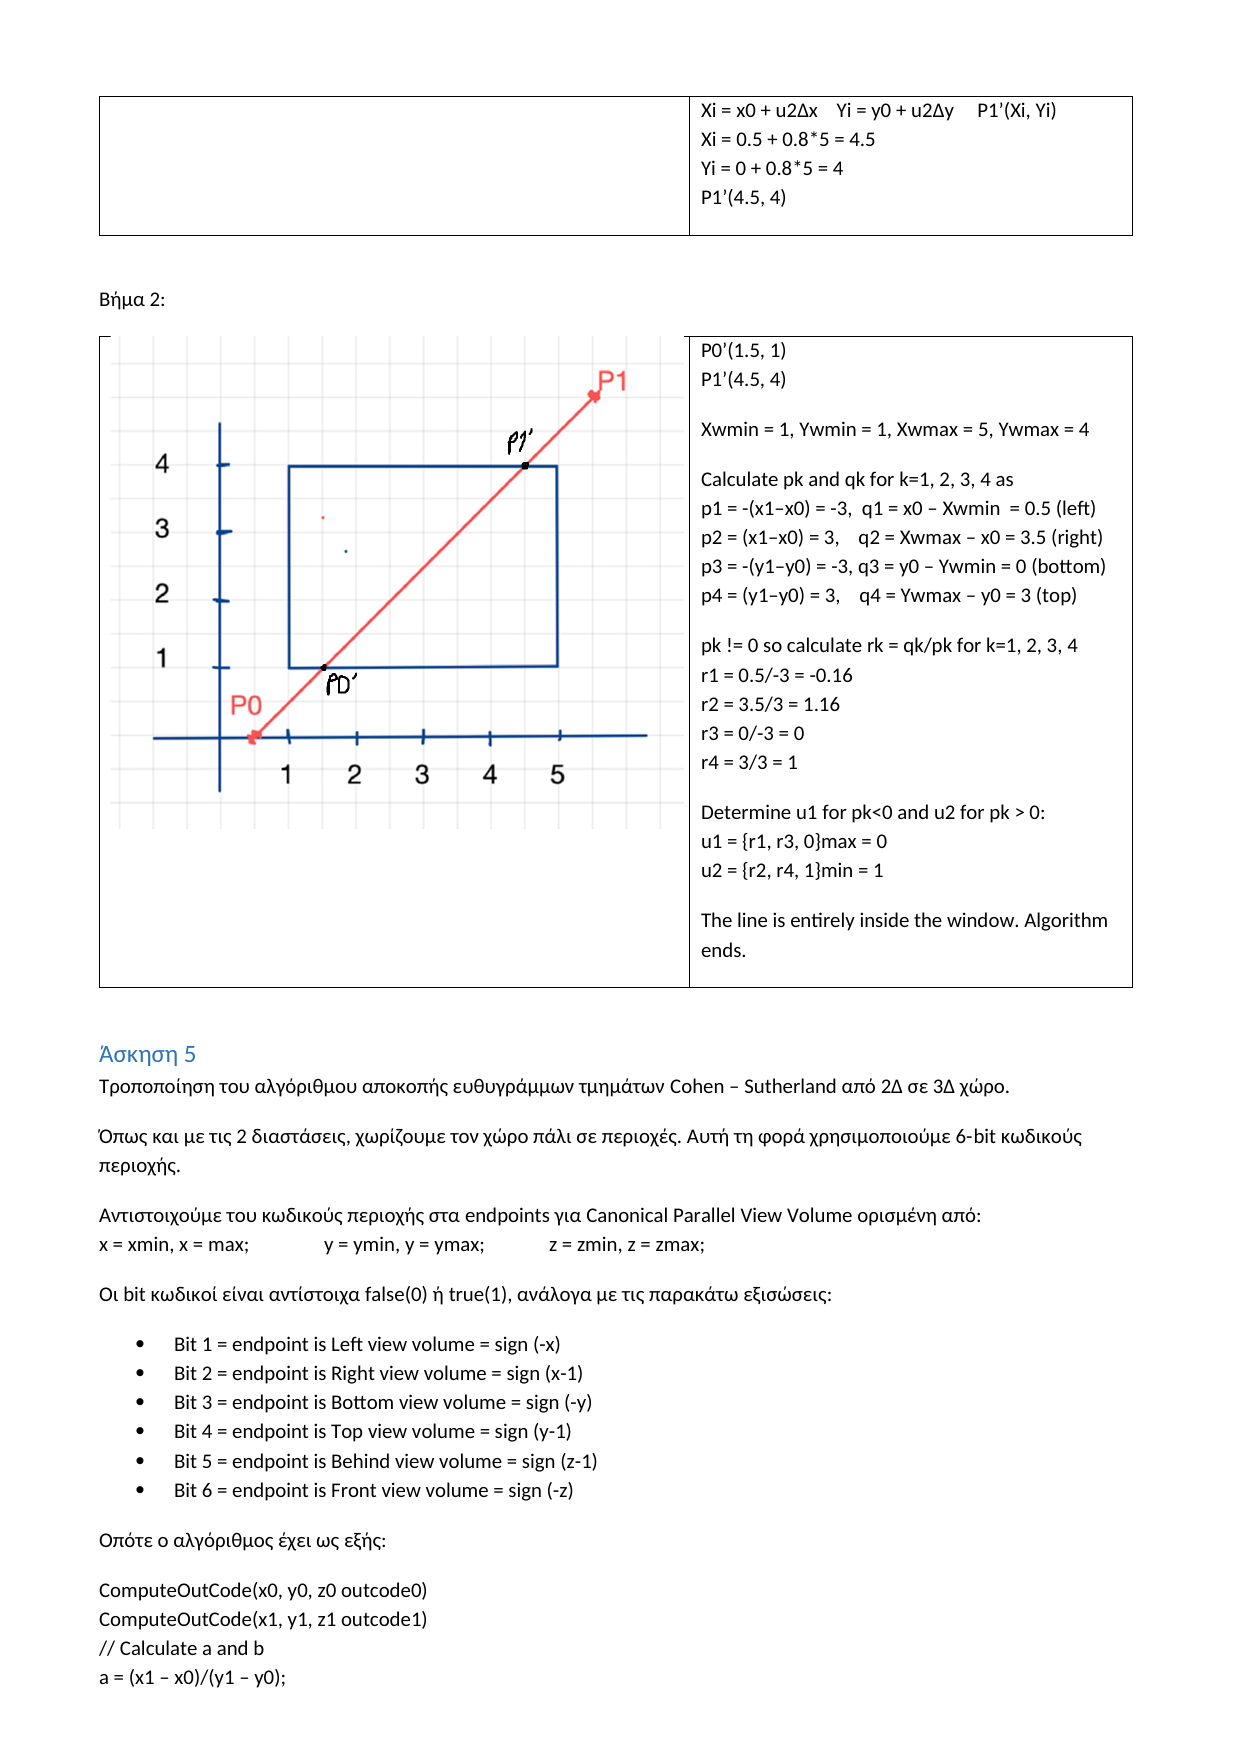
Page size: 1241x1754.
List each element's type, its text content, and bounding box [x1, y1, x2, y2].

table_header [100, 337, 689, 987]
list Bit 6 = endpoint is Front view volume = sign (-z) [136, 1477, 1147, 1502]
text Οι bit κωδικοί είναι αντίστοιχα false(0) ή true(1), ανάλογα με τις παρακάτω εξισώσεις: [99, 1281, 1147, 1307]
subtitle Άσκηση 5 [99, 1038, 1147, 1068]
list Bit 5 = endpoint is Behind view volume = sign (z-1) [136, 1448, 1147, 1473]
text a = (x1 – x0)/(y1 – y0); [99, 1664, 1147, 1690]
text Οπότε ο αλγόριθμος έχει ως εξής: [99, 1527, 1147, 1552]
picture [110, 336, 684, 829]
list Bit 4 = endpoint is Top view volume = sign (y-1) [136, 1419, 1147, 1444]
table_header P0’(1.5, 1) P1’(4.5, 4) Xwmin = 1, Ywmin = 1, Xwmax = 5, Ywmax = 4 Calculate pk and qk for k=1, 2, 3, 4 as p1 = -(x1–x0) = -3, q1 = x0 – Xwmin = 0.5 (left) p2 = (x1–x0) = 3, q2 = Xwmax – x0 = 3.5 (right) p3 = -(y1–y0) = -3, q3 = y0 – Ywmin = 0 (bottom) p4 = (y1–y0) = 3, q4 = Ywmax – y0 = 3 (top) pk != 0 so calculate rk = qk/pk for k=1, 2, 3, 4 r1 = 0.5/-3 = -0.16 r2 = 3.5/3 = 1.16 r3 = 0/-3 = 0 r4 = 3/3 = 1 Determine u1 for pk<0 and u2 for pk > 0: u1 = {r1, r3, 0}max = 0 u2 = {r2, r4, 1}min = 1 The line is entirely inside the window. Algorithm ends. [690, 337, 1132, 987]
text ComputeOutCode(x1, y1, z1 outcode1) [99, 1606, 1147, 1632]
text Αντιστοιχούμε του κωδικούς περιοχής στα endpoints για Canonical Parallel View Volume ορισμένη από: x = xmin, x = max; y = ymin, y = ymax; z = zmin, z = zmax; [99, 1202, 1147, 1257]
text Όπως και με τις 2 διαστάσεις, χωρίζουμε τον χώρο πάλι σε περιοχές. Αυτή τη φορά χρησιμοποιούμε 6-bit κωδικούς περιοχής. [99, 1123, 1147, 1177]
text ComputeOutCode(x0, y0, z0 outcode0) [99, 1577, 1147, 1602]
list Bit 2 = endpoint is Right view volume = sign (x-1) [136, 1360, 1147, 1386]
list Bit 1 = endpoint is Left view volume = sign (-x) [136, 1331, 1147, 1357]
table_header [690, 97, 1132, 235]
table_header [100, 97, 689, 235]
list Bit 3 = endpoint is Bottom view volume = sign (-y) [136, 1389, 1147, 1415]
text Τροποποίηση του αλγόριθμου αποκοπής ευθυγράμμων τμημάτων Cohen – Sutherland από 2Δ σε 3Δ χώρο. [99, 1073, 1147, 1098]
text // Calculate a and b [99, 1635, 1147, 1661]
text Βήμα 2: [99, 286, 1147, 311]
